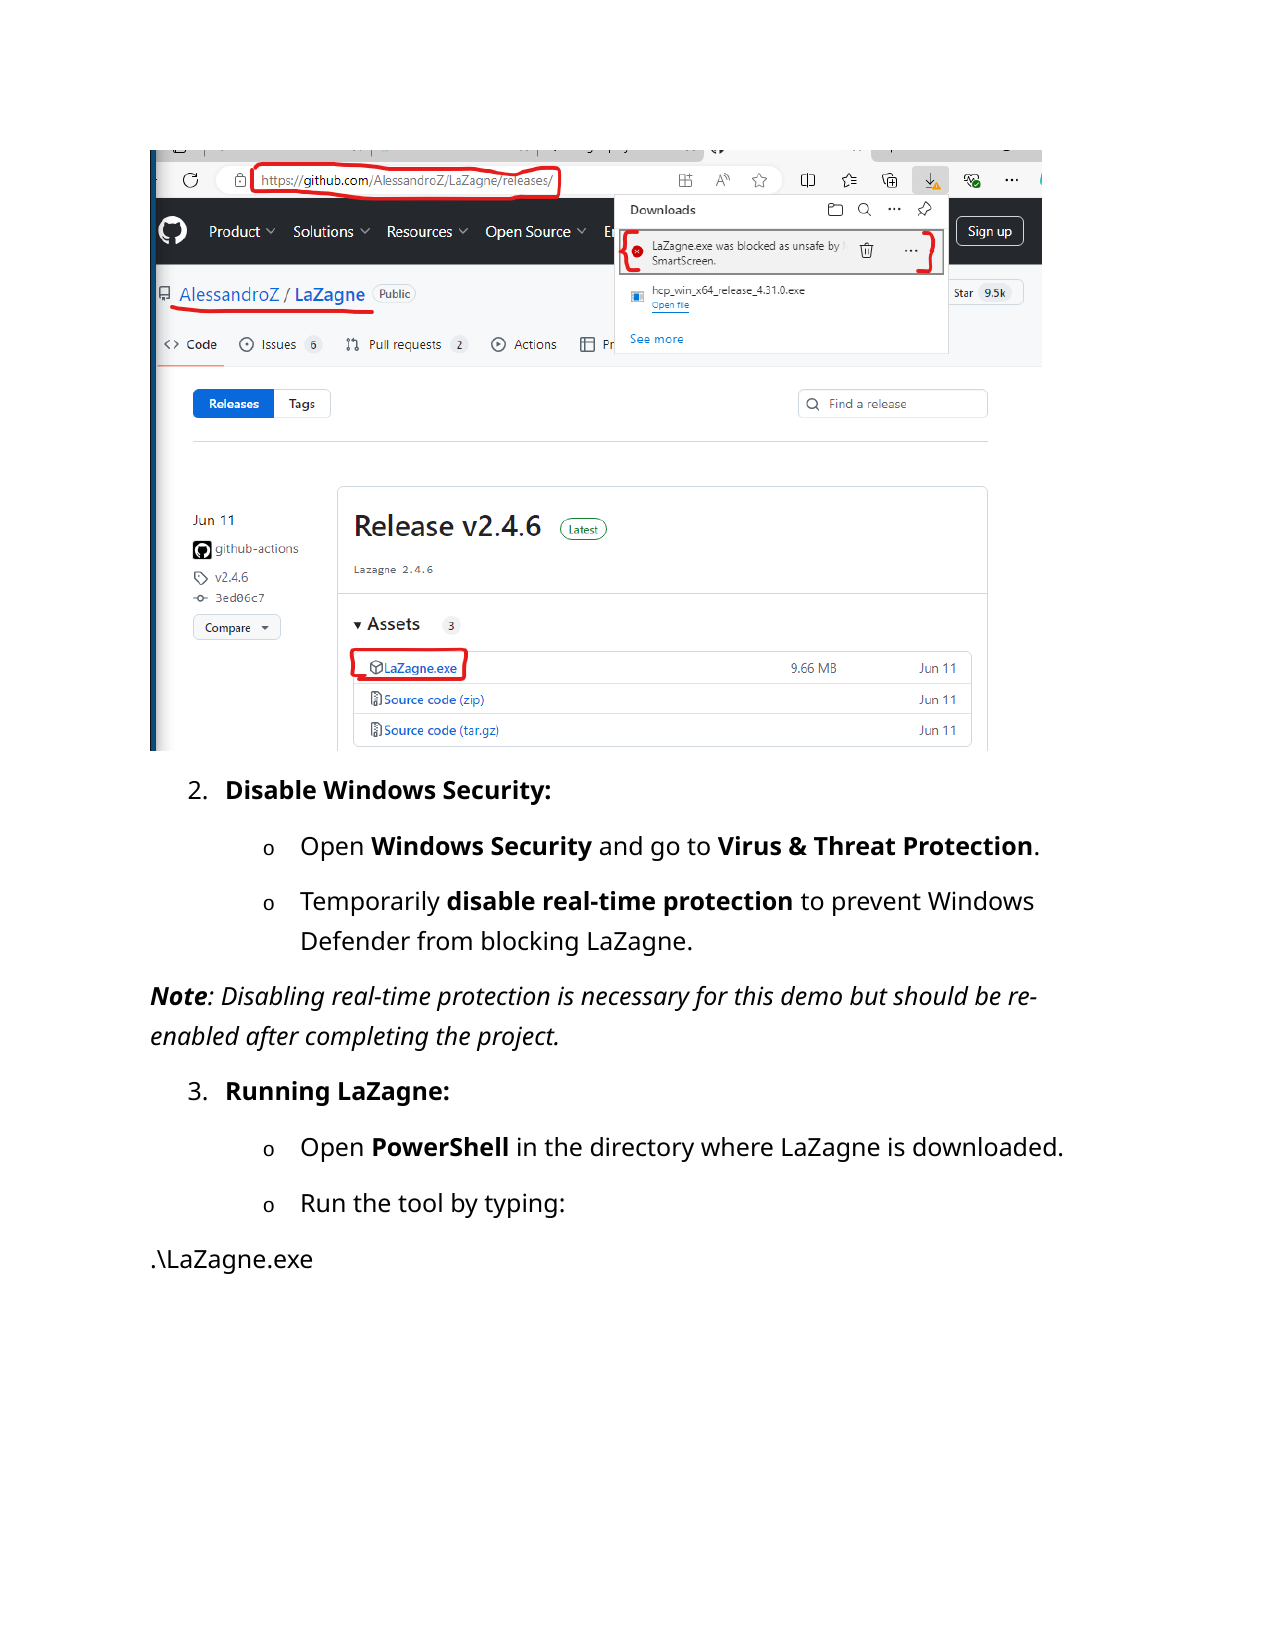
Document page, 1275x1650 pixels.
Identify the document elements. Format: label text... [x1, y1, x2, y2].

list Open Windows Security and go to Virus & Threat Protection. [262, 828, 1125, 862]
list Running LaZagne: [187, 1074, 1125, 1108]
list Disable Windows Security: [187, 772, 1125, 806]
list Open PowerShell in the directory where LaZagne is downloaded. [262, 1130, 1125, 1164]
picture [150, 150, 1042, 751]
list Run the tool by typing: [262, 1186, 1125, 1220]
list Temporarily disable real-time protection to prevent Windows Defender from blocking LaZagne. [262, 884, 1125, 957]
text .\LaZagne.exe [150, 1241, 1125, 1276]
text Note: Disabling real-time protection is necessary for this demo but should be re-enabled after completing the project. [150, 979, 1125, 1052]
